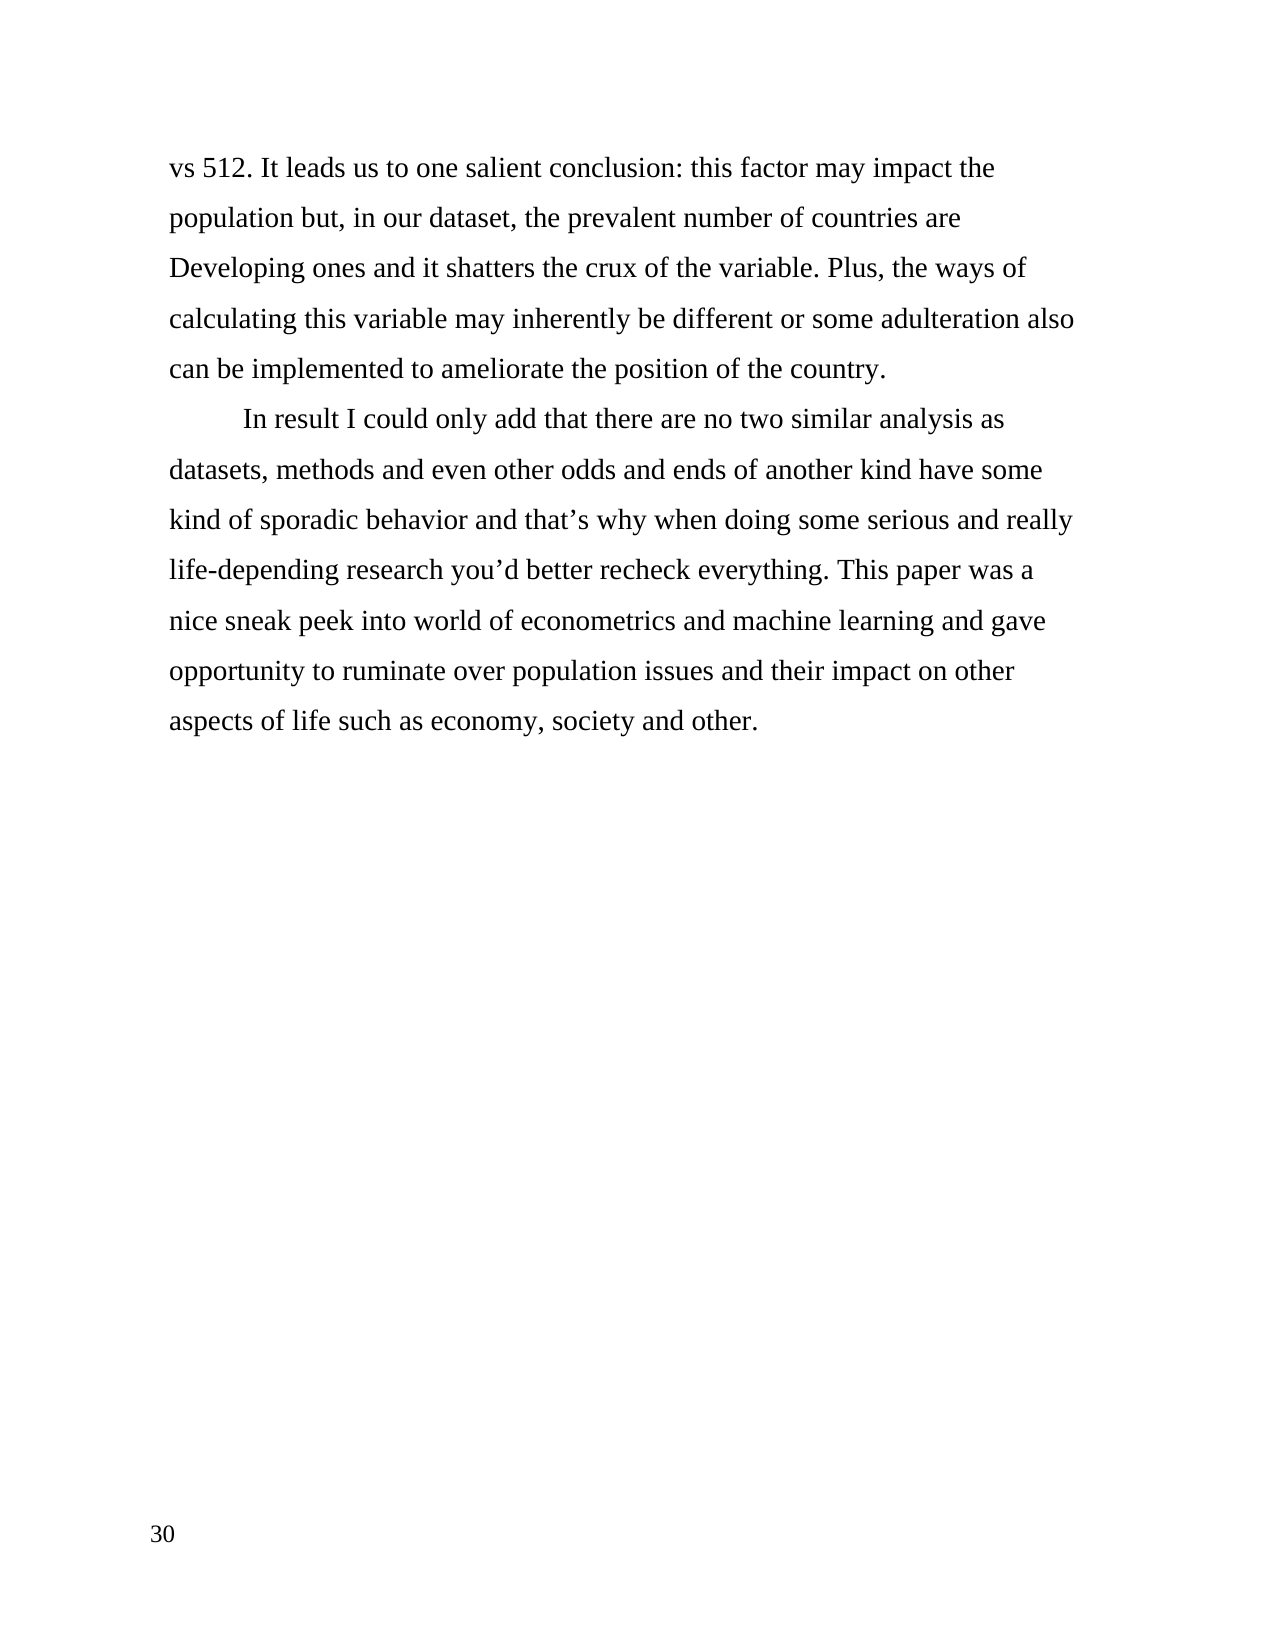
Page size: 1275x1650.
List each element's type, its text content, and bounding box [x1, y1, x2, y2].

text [169, 150, 1084, 385]
text In result I could only add that there are no two similar analysis as datasets, methods and even other odds and ends of another kind have some kind of sporadic behavior and that’s why when doing some serious and really life-depending research you’d better recheck everything. This paper was a nice sneak peek into world of econometrics and machine learning and gave opportunity to ruminate over population issues and their impact on other aspects of life such as economy, society and other. [169, 402, 1084, 737]
